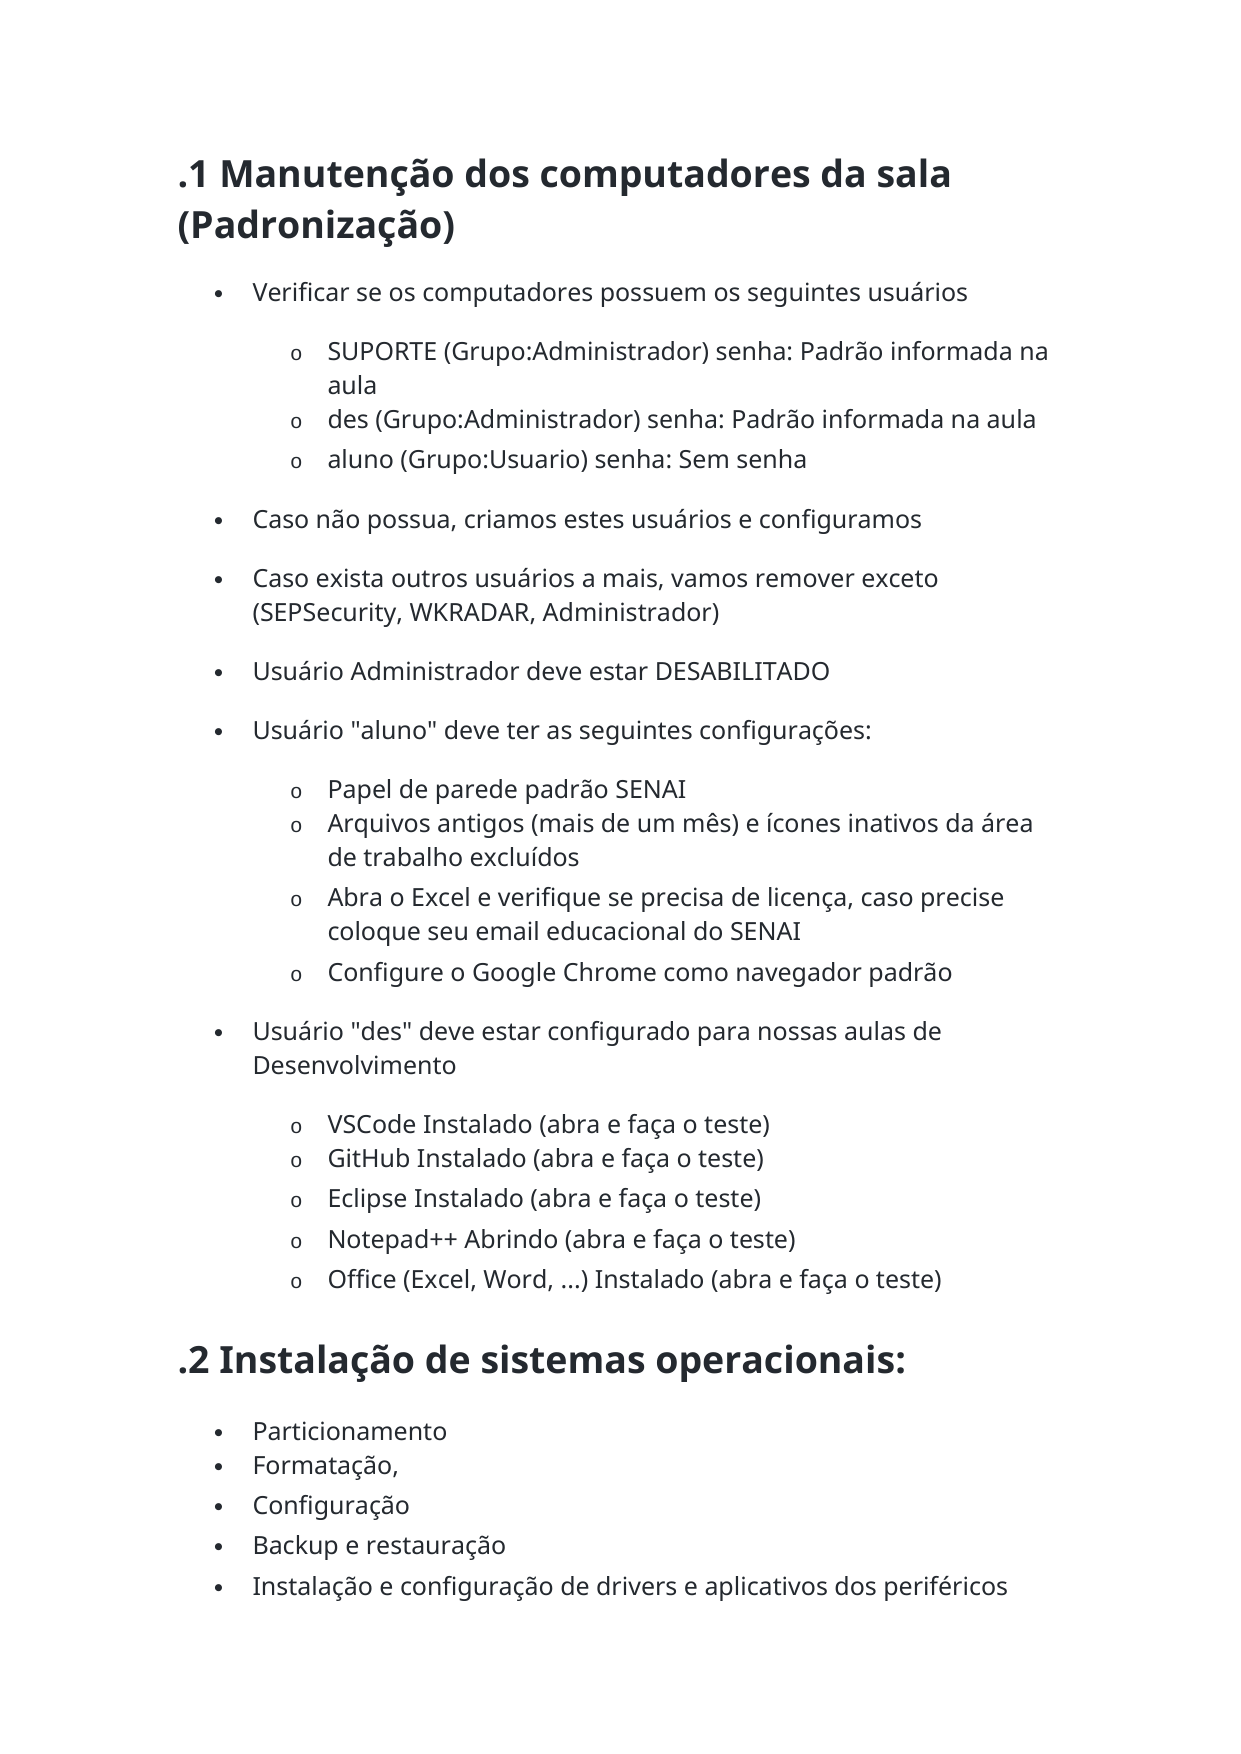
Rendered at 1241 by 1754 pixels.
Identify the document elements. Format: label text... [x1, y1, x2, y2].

list Usuário "aluno" deve ter as seguintes configurações: [215, 712, 1063, 747]
list Usuário "des" deve estar configurado para nossas aulas de Desenvolvimento [215, 1013, 1063, 1082]
list Notepad++ Abrindo (abra e faça o teste) [290, 1221, 1063, 1255]
text .2 Instalação de sistemas operacionais: [177, 1333, 1063, 1384]
list VSCode Instalado (abra e faça o teste) [290, 1107, 1063, 1141]
list Arquivos antigos (mais de um mês) e ícones inativos da área de trabalho excluídos [290, 806, 1063, 874]
list Papel de parede padrão SENAI [290, 772, 1063, 806]
list SUPORTE (Grupo:Administrador) senha: Padrão informada na aula [290, 334, 1063, 402]
text .1 Manutenção dos computadores da sala (Padronização) [177, 148, 1063, 250]
list Verificar se os computadores possuem os seguintes usuários [215, 275, 1063, 309]
list Usuário Administrador deve estar DESABILITADO [215, 653, 1063, 687]
list Configuração [215, 1488, 1063, 1522]
list Instalação e configuração de drivers e aplicativos dos periféricos [215, 1568, 1063, 1602]
list Particionamento [215, 1413, 1063, 1447]
list Caso exista outros usuários a mais, vamos remover exceto (SEPSecurity, WKRADAR, Administrador) [215, 560, 1063, 628]
list GitHub Instalado (abra e faça o teste) [290, 1141, 1063, 1175]
list Backup e restauração [215, 1528, 1063, 1562]
list Formatação, [215, 1447, 1063, 1481]
list Abra o Excel e verifique se precisa de licença, caso precise coloque seu email educacional do SENAI [290, 880, 1063, 948]
list des (Grupo:Administrador) senha: Padrão informada na aula [290, 402, 1063, 436]
list Caso não possua, criamos estes usuários e configuramos [215, 501, 1063, 535]
list aluno (Grupo:Usuario) senha: Sem senha [290, 442, 1063, 476]
list Office (Excel, Word, ...) Instalado (abra e faça o teste) [290, 1262, 1063, 1296]
list Configure o Google Chrome como navegador padrão [290, 954, 1063, 988]
list Eclipse Instalado (abra e faça o teste) [290, 1181, 1063, 1215]
